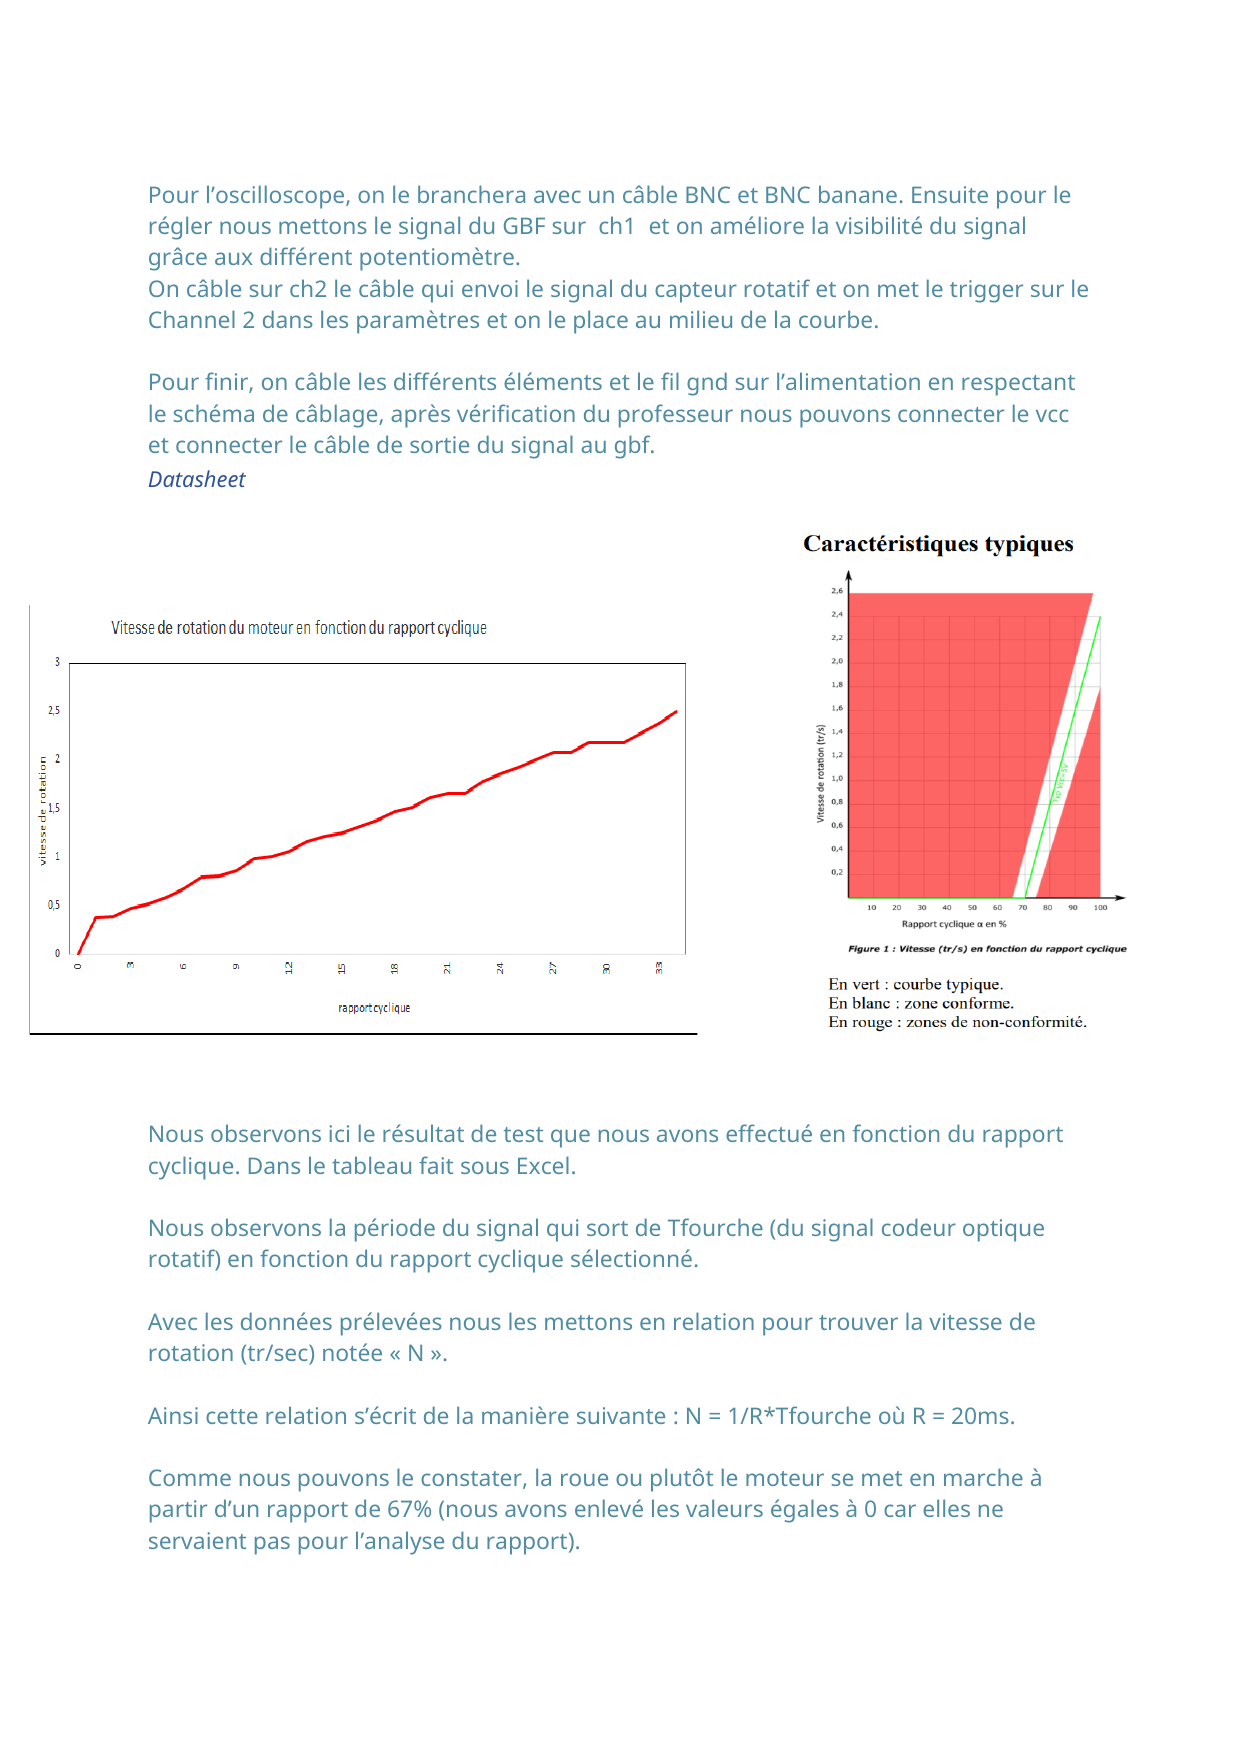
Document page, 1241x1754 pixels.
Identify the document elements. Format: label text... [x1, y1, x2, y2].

text Pour l’oscilloscope, on le branchera avec un câble BNC et BNC banane. Ensuite pour le régler nous mettons le signal du GBF sur ch1 et on améliore la visibilité du signal grâce aux différent potentiomètre. [148, 179, 1093, 273]
text On câble sur ch2 le câble qui envoi le signal du capteur rotatif et on met le trigger sur le Channel 2 dans les paramètres et on le place au milieu de la courbe. [148, 273, 1093, 335]
subtitle Datasheet [148, 464, 1093, 494]
picture [783, 531, 1166, 1052]
text Ainsi cette relation s’écrit de la manière suivante : N = 1/R*Tfourche où R = 20ms. [148, 1400, 1093, 1431]
text Avec les données prélevées nous les mettons en relation pour trouver la vitesse de rotation (tr/sec) notée « N ». [148, 1306, 1093, 1368]
text Nous observons ici le résultat de test que nous avons effectué en fonction du rapport cyclique. Dans le tableau fait sous Excel. [148, 1118, 1093, 1181]
text Pour finir, on câble les différents éléments et le fil gnd sur l’alimentation en respectant le schéma de câblage, après vérification du professeur nous pouvons connecter le vcc et connecter le câble de sortie du signal au gbf. [148, 366, 1093, 460]
picture [29, 605, 698, 1035]
text Nous observons la période du signal qui sort de Tfourche (du signal codeur optique rotatif) en fonction du rapport cyclique sélectionné. [148, 1212, 1093, 1275]
text Comme nous pouvons le constater, la roue ou plutôt le moteur se met en marche à partir d’un rapport de 67% (nous avons enlevé les valeurs égales à 0 car elles ne servaient pas pour l’analyse du rapport). [148, 1462, 1093, 1556]
